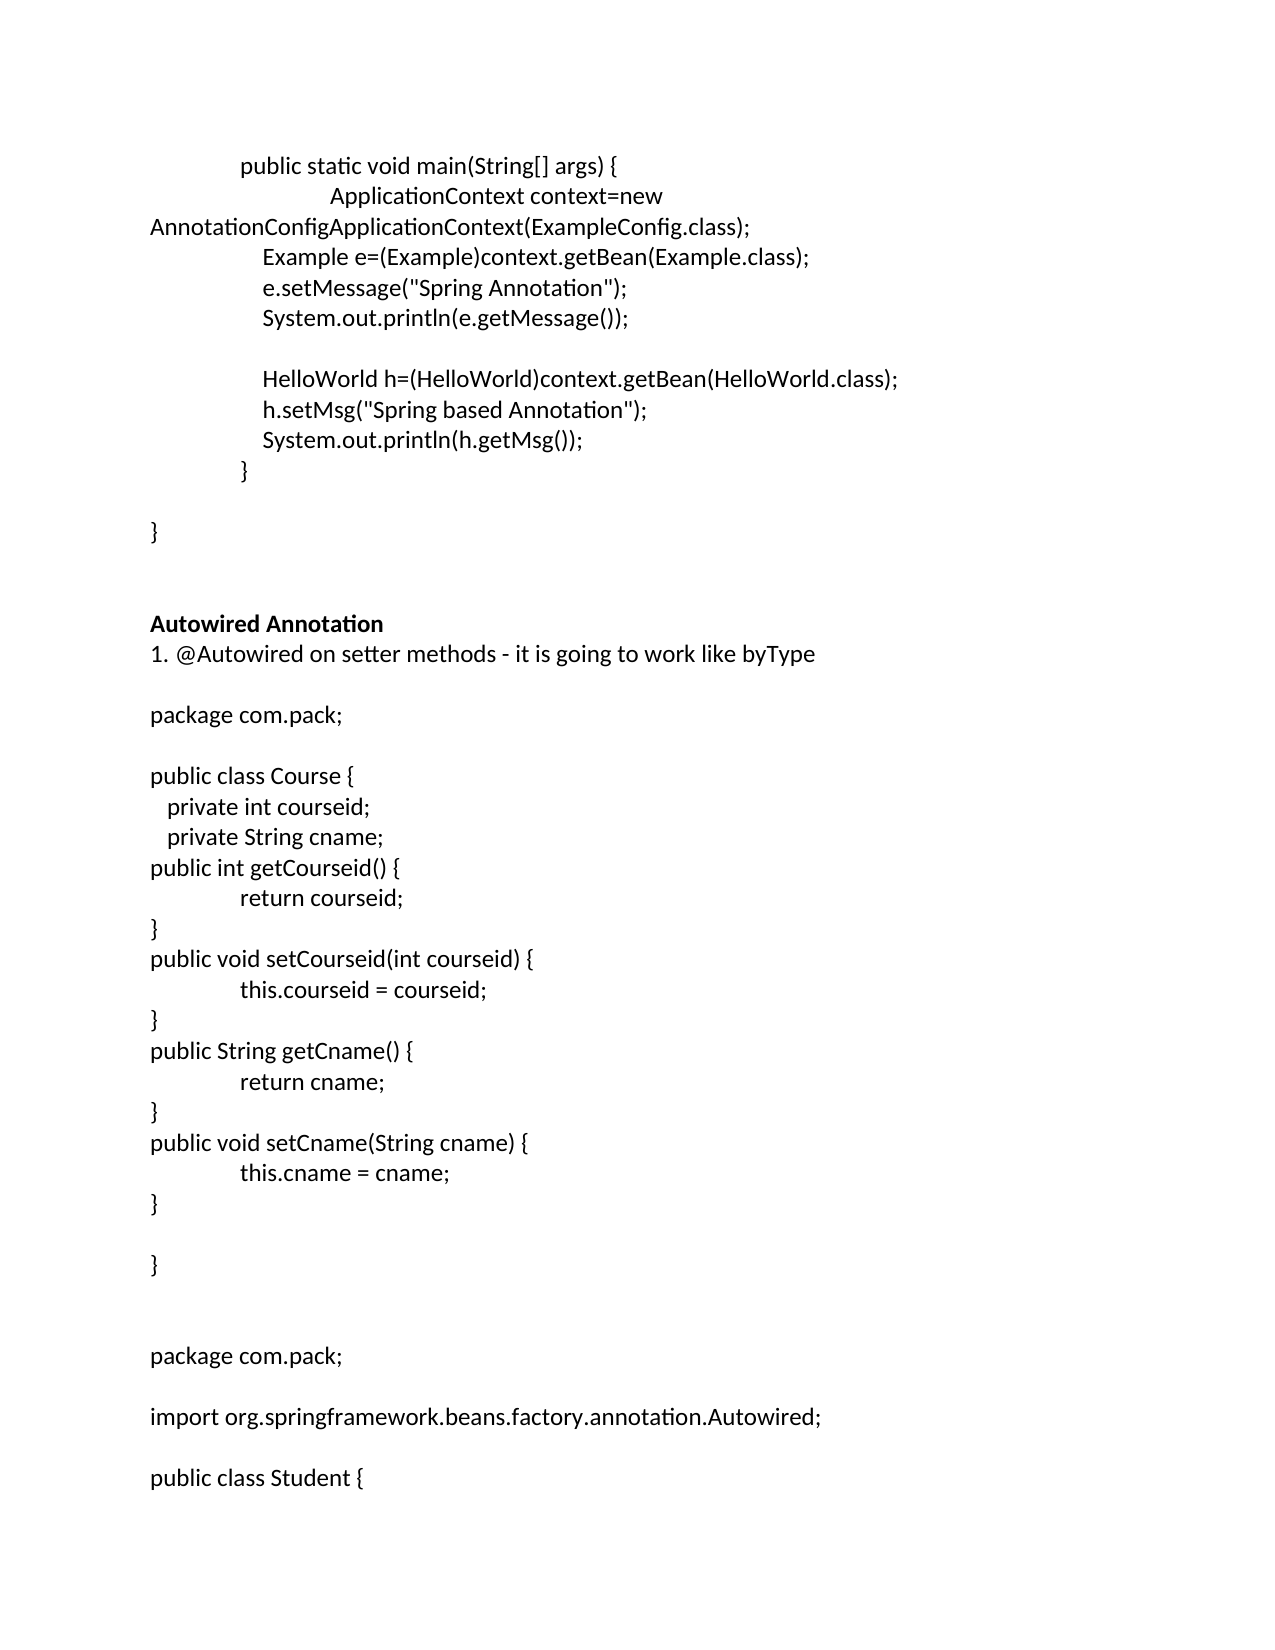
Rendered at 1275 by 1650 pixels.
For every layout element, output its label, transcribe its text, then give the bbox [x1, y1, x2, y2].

text package com.pack; [150, 699, 1125, 730]
text System.out.println(h.getMsg()); [150, 425, 1125, 455]
text this.cname = cname; [150, 1157, 1125, 1188]
text return cname; [150, 1066, 1125, 1096]
text } [150, 455, 1125, 486]
text Example e=(Example)context.getBean(Example.class); [150, 242, 1125, 272]
text } [150, 1249, 1125, 1279]
text } [150, 1096, 1125, 1127]
text public class Student { [150, 1462, 1125, 1493]
text private int courseid; [150, 791, 1125, 821]
text package com.pack; [150, 1340, 1125, 1371]
text } [150, 516, 1125, 547]
text } [150, 1188, 1125, 1218]
text h.setMsg("Spring based Annotation"); [150, 394, 1125, 425]
text public int getCourseid() { [150, 852, 1125, 882]
text System.out.println(e.getMessage()); [150, 303, 1125, 333]
text return courseid; [150, 882, 1125, 913]
text } [150, 1004, 1125, 1035]
text HelloWorld h=(HelloWorld)context.getBean(HelloWorld.class); [150, 364, 1125, 394]
text this.courseid = courseid; [150, 974, 1125, 1004]
text 1. @Autowired on setter methods - it is going to work like byType [150, 638, 1125, 669]
text ApplicationContext context=new AnnotationConfigApplicationContext(ExampleConfig.class); [150, 181, 1125, 242]
text private String cname; [150, 821, 1125, 852]
text Autowired Annotation [150, 608, 1125, 638]
text public void setCname(String cname) { [150, 1127, 1125, 1157]
text public static void main(String[] args) { [150, 150, 1125, 181]
text import org.springframework.beans.factory.annotation.Autowired; [150, 1401, 1125, 1432]
text public void setCourseid(int courseid) { [150, 943, 1125, 974]
text e.setMessage("Spring Annotation"); [150, 272, 1125, 303]
text public class Course { [150, 760, 1125, 791]
text } [150, 913, 1125, 943]
text public String getCname() { [150, 1035, 1125, 1066]
